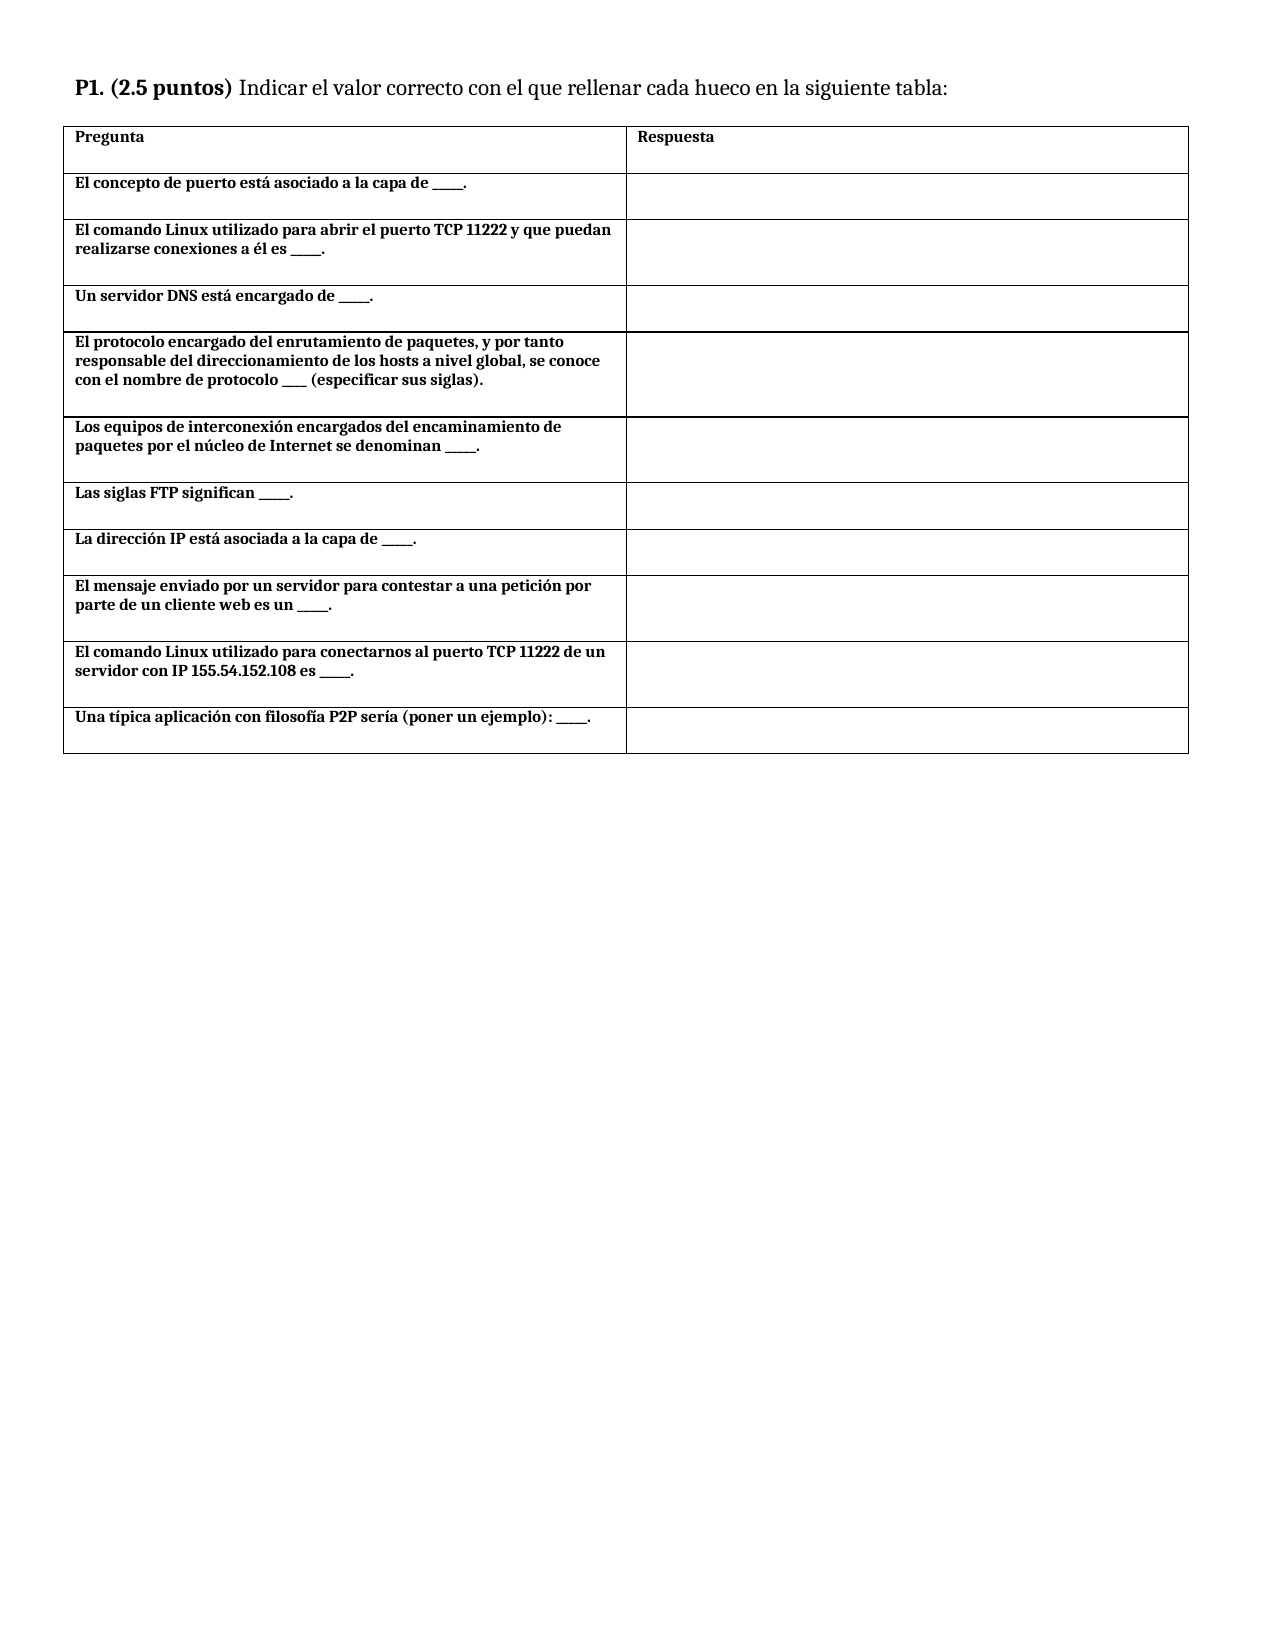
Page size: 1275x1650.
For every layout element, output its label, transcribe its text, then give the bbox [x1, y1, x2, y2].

table_cell [627, 483, 1188, 529]
table_cell [627, 220, 1188, 285]
table_cell [627, 708, 1188, 753]
table_cell El mensaje enviado por un servidor para contestar a una petición por parte de un cliente web es un _____. [64, 576, 626, 641]
table_cell El comando Linux utilizado para conectarnos al puerto TCP 11222 de un servidor con IP 155.54.152.108 es _____. [64, 642, 626, 707]
table_cell Los equipos de interconexión encargados del encaminamiento de paquetes por el núcleo de Internet se denominan _____. [64, 418, 626, 482]
table_cell [627, 418, 1188, 482]
table_cell Una típica aplicación con filosofía P2P sería (poner un ejemplo): _____. [64, 708, 626, 753]
text P1. (2.5 puntos) Indicar el valor correcto con el que rellenar cada hueco en la siguiente tabla: [75, 75, 1200, 101]
table_header Respuesta [627, 127, 1188, 173]
table_cell [627, 333, 1188, 416]
table_cell [627, 642, 1188, 707]
table_cell El concepto de puerto está asociado a la capa de _____. [64, 174, 626, 219]
table_cell [627, 576, 1188, 641]
table_cell Las siglas FTP significan _____. [64, 483, 626, 529]
table_cell [627, 530, 1188, 575]
table_cell [627, 174, 1188, 219]
table_header Pregunta [64, 127, 626, 173]
table_cell El comando Linux utilizado para abrir el puerto TCP 11222 y que puedan realizarse conexiones a él es _____. [64, 220, 626, 285]
table_cell La dirección IP está asociada a la capa de _____. [64, 530, 626, 575]
table_cell Un servidor DNS está encargado de _____. [64, 286, 626, 331]
table_cell El protocolo encargado del enrutamiento de paquetes, y por tanto responsable del direccionamiento de los hosts a nivel global, se conoce con el nombre de protocolo ____ (especificar sus siglas). [64, 333, 626, 416]
table_cell [627, 286, 1188, 331]
